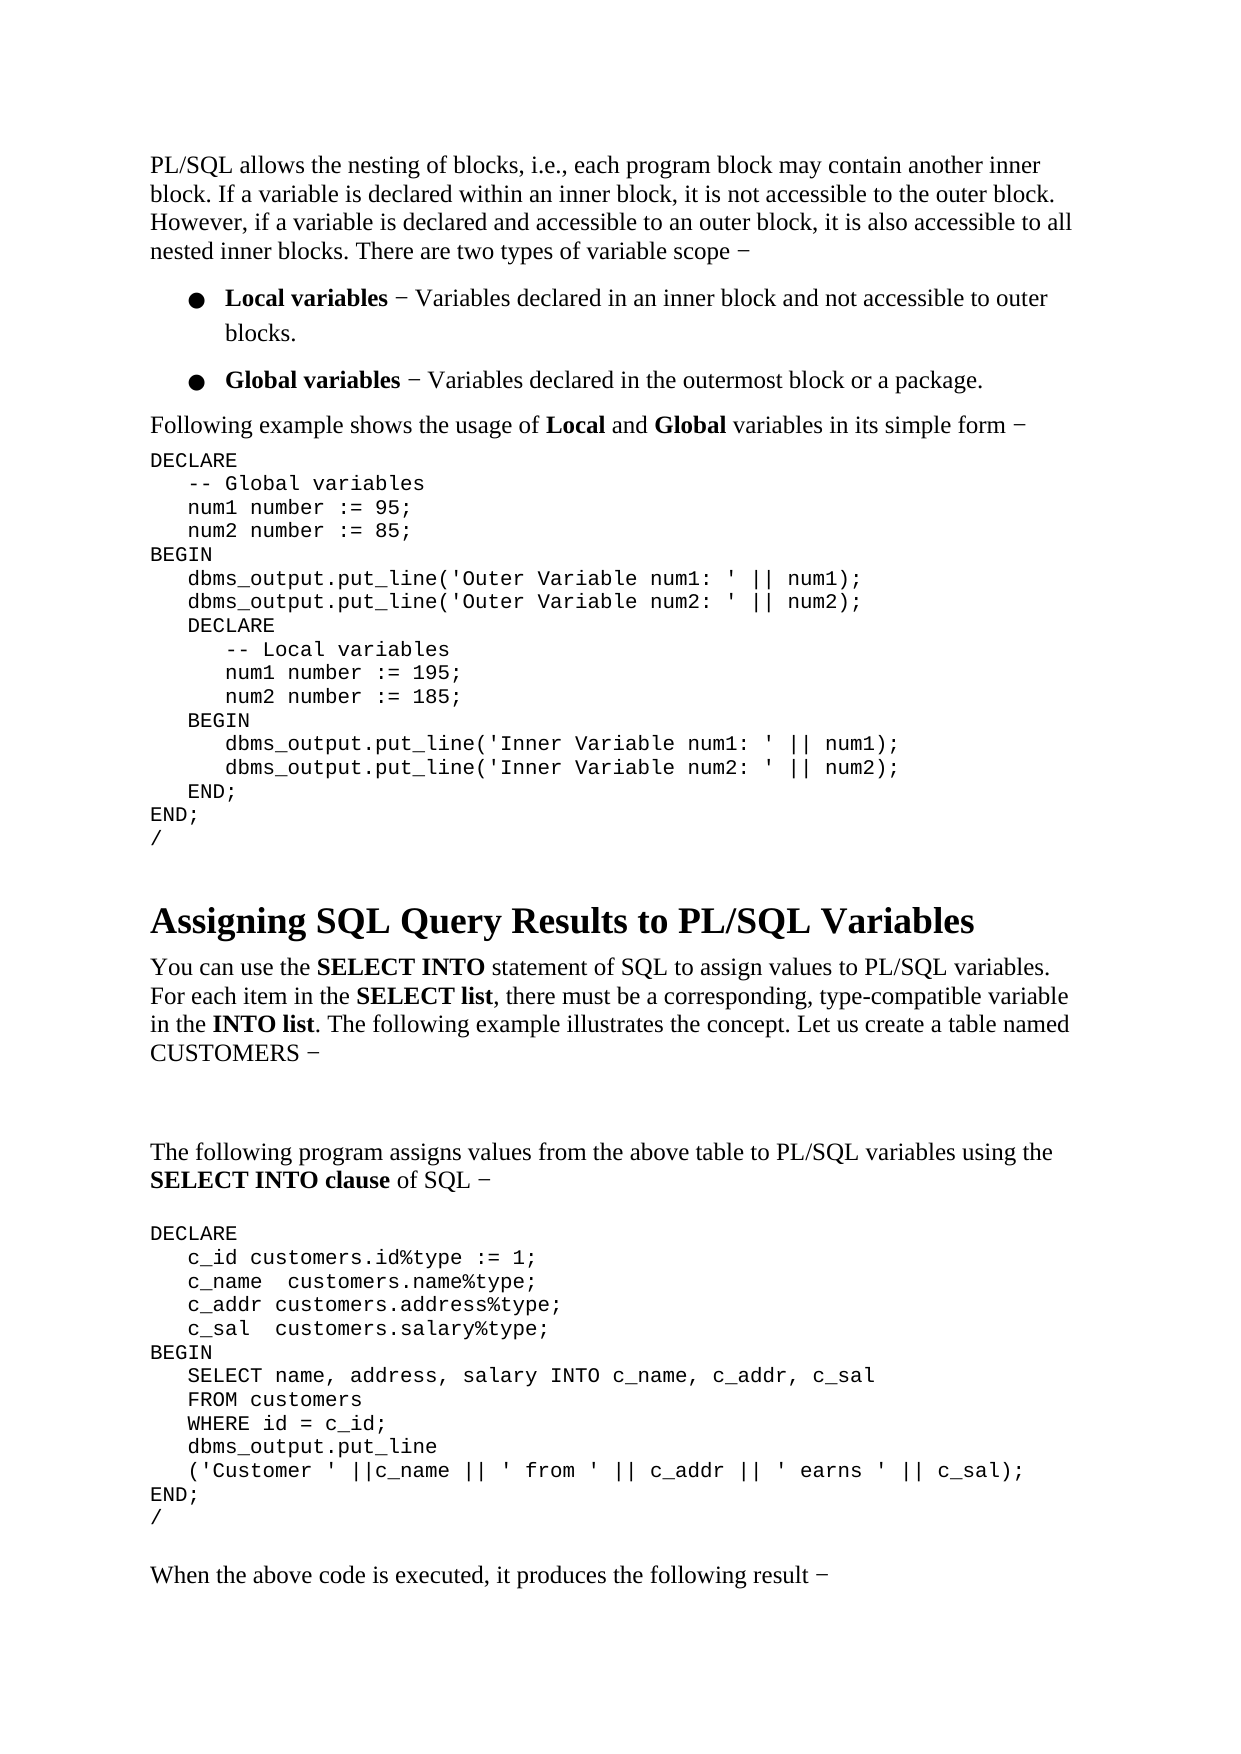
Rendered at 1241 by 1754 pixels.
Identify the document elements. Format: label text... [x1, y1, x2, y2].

text END; [150, 804, 1090, 828]
text BEGIN [150, 1342, 1090, 1365]
text DECLARE [150, 615, 1090, 639]
subtitle Assigning SQL Query Results to PL/SQL Variables [150, 898, 1090, 942]
text -- Global variables [150, 473, 1090, 497]
text dbms_output.put_line('Inner Variable num1: ' || num1); [150, 733, 1090, 757]
text WHERE id = c_id; [150, 1413, 1090, 1436]
text BEGIN [150, 544, 1090, 568]
list Local variables − Variables declared in an inner block and not accessible to outer blocks. [187, 275, 1090, 347]
text c_name customers.name%type; [150, 1271, 1090, 1294]
text Following example shows the usage of Local and Global variables in its simple form − [150, 410, 1090, 439]
text ('Customer ' ||c_name || ' from ' || c_addr || ' earns ' || c_sal); [150, 1460, 1090, 1483]
text / [150, 1507, 1090, 1531]
text dbms_output.put_line('Inner Variable num2: ' || num2); [150, 757, 1090, 781]
text SELECT name, address, salary INTO c_name, c_addr, c_sal [150, 1365, 1090, 1389]
text dbms_output.put_line [150, 1436, 1090, 1460]
text DECLARE [150, 449, 1090, 473]
text -- Local variables [150, 639, 1090, 662]
list Global variables − Variables declared in the outermost block or a package. [187, 357, 1090, 400]
text c_id customers.id%type := 1; [150, 1247, 1090, 1271]
text The following program assigns values from the above table to PL/SQL variables using the SELECT INTO clause of SQL − [150, 1137, 1090, 1194]
text END; [150, 1483, 1090, 1507]
text num2 number := 85; [150, 521, 1090, 544]
text dbms_output.put_line('Outer Variable num2: ' || num2); [150, 591, 1090, 615]
text num1 number := 95; [150, 497, 1090, 521]
text You can use the SELECT INTO statement of SQL to assign values to PL/SQL variables. For each item in the SELECT list, there must be a corresponding, type-compatible variable in the INTO list. The following example illustrates the concept. Let us create a table named CUSTOMERS − [150, 952, 1090, 1067]
text END; [150, 781, 1090, 804]
text dbms_output.put_line('Outer Variable num1: ' || num1); [150, 568, 1090, 591]
text FROM customers [150, 1389, 1090, 1413]
text c_addr customers.address%type; [150, 1294, 1090, 1318]
text / [150, 828, 1090, 852]
text When the above code is executed, it produces the following result − [150, 1560, 1090, 1589]
text PL/SQL allows the nesting of blocks, i.e., each program block may contain another inner block. If a variable is declared within an inner block, it is not accessible to the outer block. However, if a variable is declared and accessible to an outer block, it is also accessible to all nested inner blocks. There are two types of variable scope − [150, 150, 1090, 265]
text c_sal customers.salary%type; [150, 1318, 1090, 1342]
text DECLARE [150, 1223, 1090, 1247]
text num1 number := 195; [150, 662, 1090, 686]
text BEGIN [150, 710, 1090, 733]
text num2 number := 185; [150, 686, 1090, 710]
